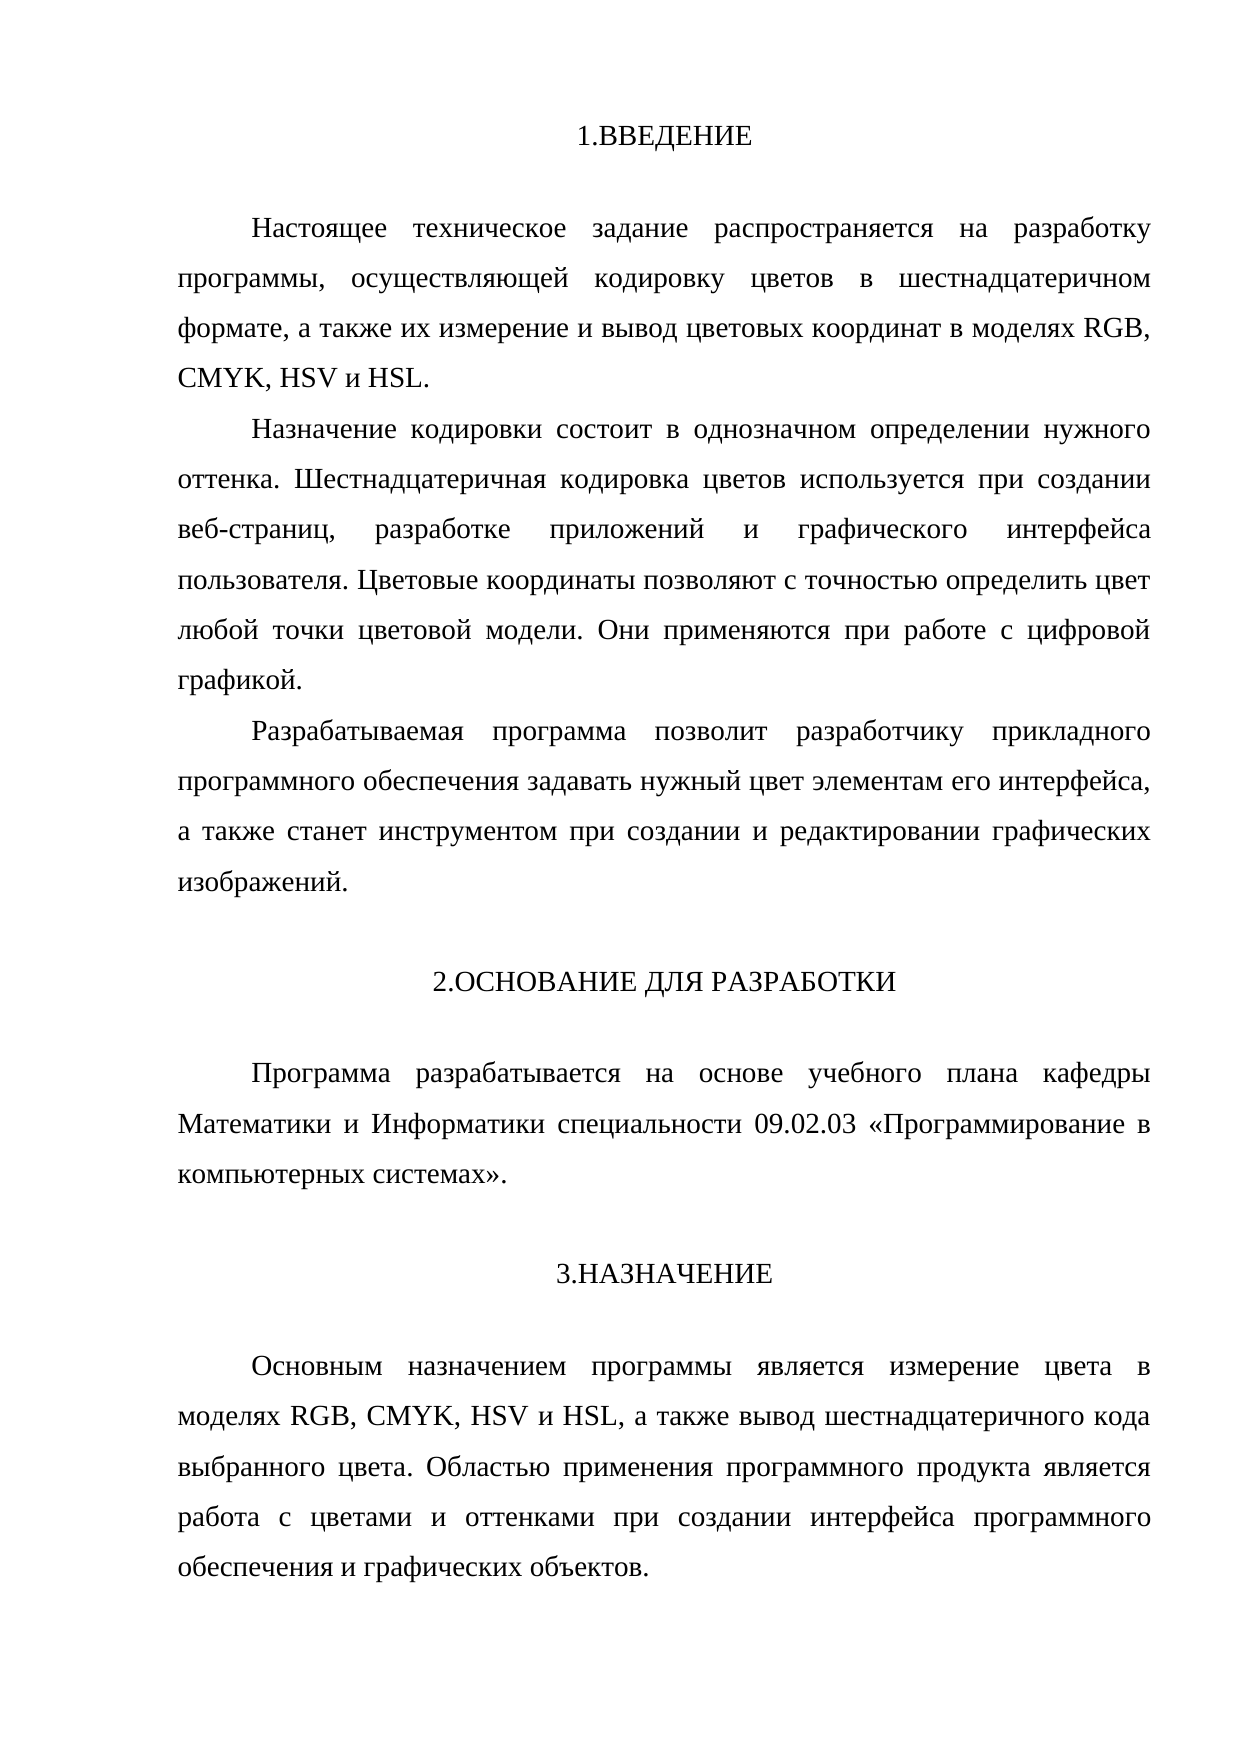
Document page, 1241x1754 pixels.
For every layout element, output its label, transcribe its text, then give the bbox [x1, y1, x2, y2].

text Программа разрабатывается на основе учебного плана кафедры Математики и Информатики специальности 09.02.03 «Программирование в компьютерных системах». [177, 1056, 1152, 1190]
text Основным назначением программы является измерение цвета в моделях RGB, CMYK, HSV и HSL, а также вывод шестнадцатеричного кода выбранного цвета. Областью применения программного продукта является работа с цветами и оттенками при создании интерфейса программного обеспечения и графических объектов. [177, 1348, 1152, 1583]
text Разрабатываемая программа позволит разработчику прикладного программного обеспечения задавать нужный цвет элементам его интерфейса, а также станет инструментом при создании и редактировании графических изображений. [177, 713, 1152, 897]
subtitle 3.НАЗНАЧЕНИЕ [177, 1257, 1152, 1290]
text Назначение кодировки состоит в однозначном определении нужного оттенка. Шестнадцатеричная кодировка цветов используется при создании веб-страниц, разработке приложений и графического интерфейса пользователя. Цветовые координаты позволяют с точностью определить цвет любой точки цветовой модели. Они применяются при работе с цифровой графикой. [177, 411, 1152, 696]
subtitle 1.ВВЕДЕНИЕ [177, 118, 1152, 152]
subtitle 2.ОСНОВАНИЕ ДЛЯ РАЗРАБОТКИ [177, 964, 1152, 998]
text Настоящее техническое задание распространяется на разработку программы, осуществляющей кодировку цветов в шестнадцатеричном формате, а также их измерение и вывод цветовых координат в моделях RGB, CMYK, HSV и HSL. [177, 210, 1152, 394]
